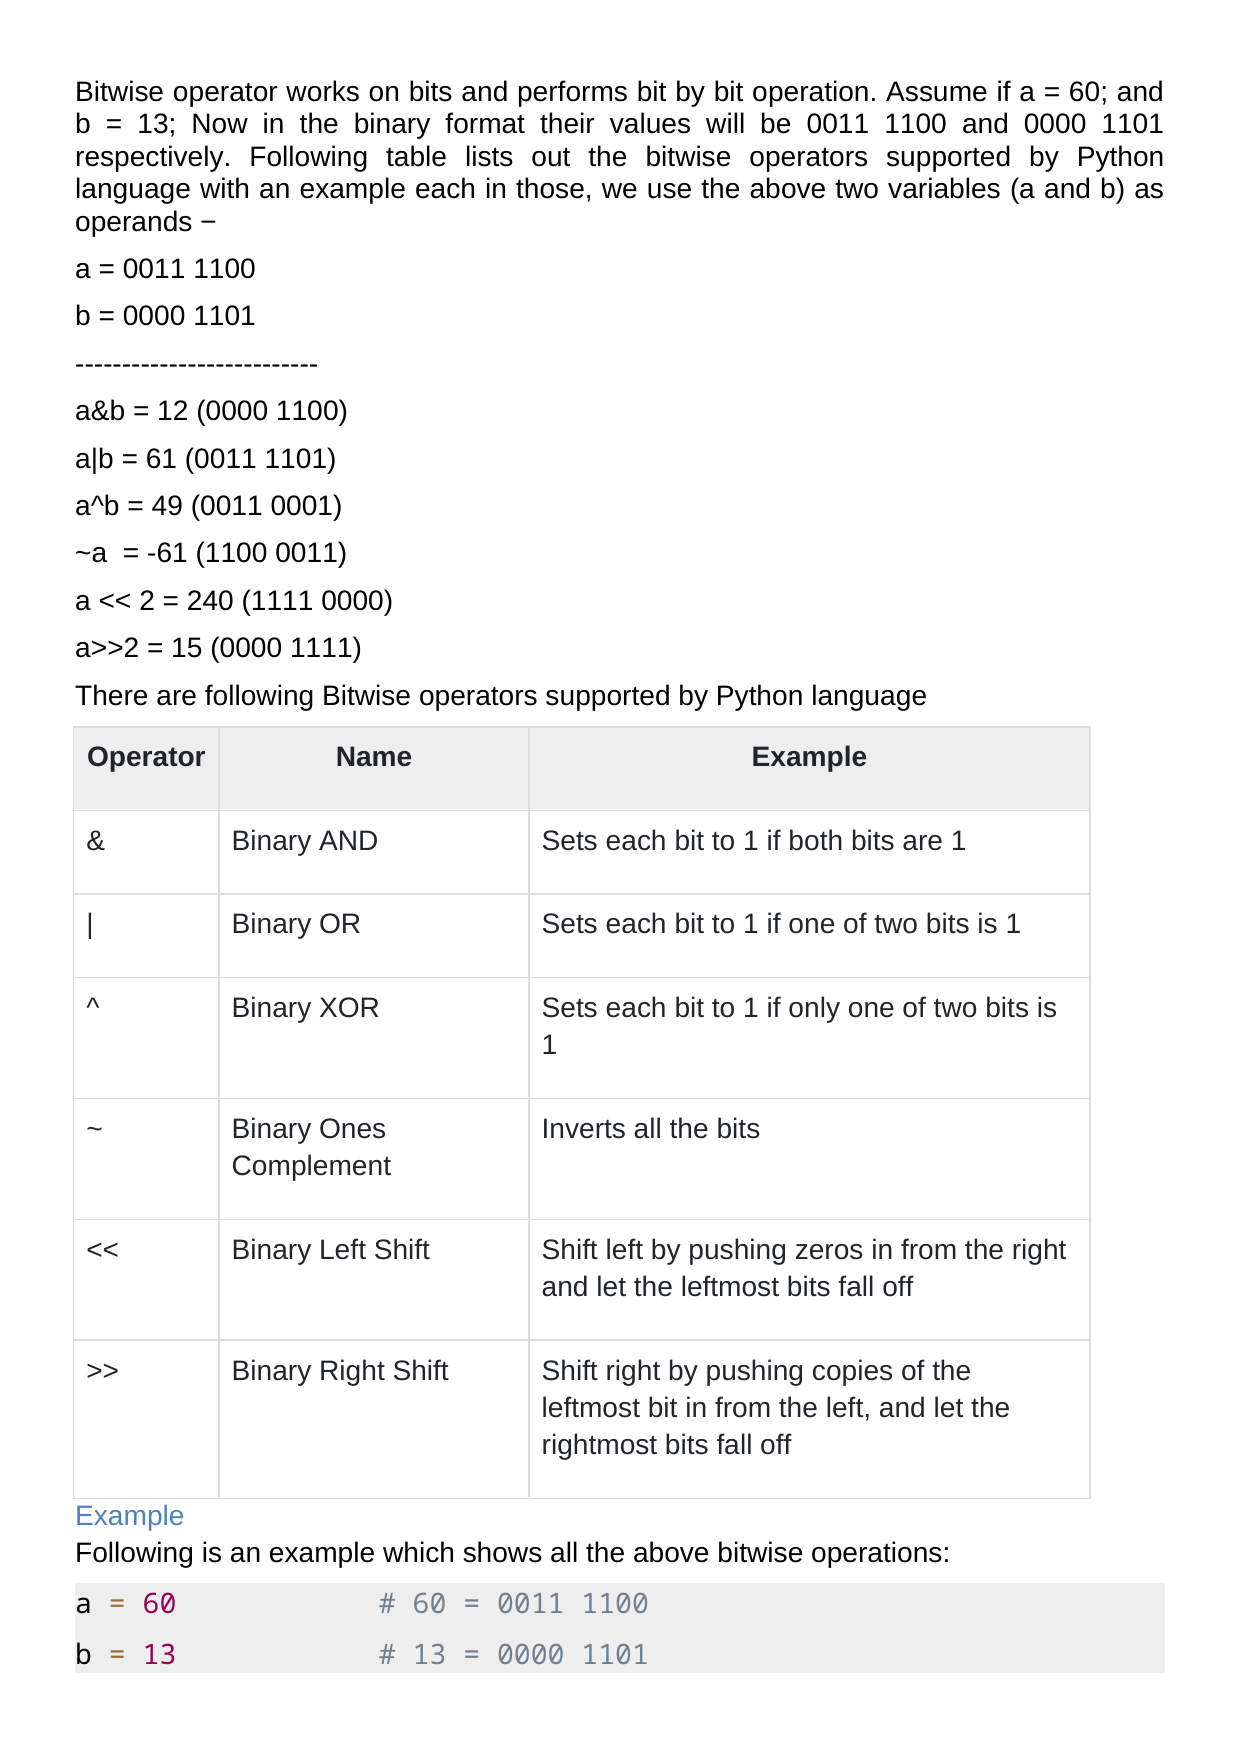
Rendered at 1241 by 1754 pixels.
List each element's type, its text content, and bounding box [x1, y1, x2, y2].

table_cell Binary XOR [220, 978, 528, 1098]
text a << 2 = 240 (1111 0000) [75, 584, 1165, 616]
table_cell Binary Right Shift [220, 1341, 528, 1497]
text a = 60 # 60 = 0011 1100 [75, 1583, 1165, 1622]
text -------------------------- [75, 347, 1165, 379]
table_cell Binary AND [220, 811, 528, 893]
table_cell Binary Ones Complement [220, 1099, 528, 1218]
table_cell Sets each bit to 1 if both bits are 1 [530, 811, 1089, 893]
text a&b = 12 (0000 1100) [75, 394, 1165, 427]
text a|b = 61 (0011 1101) [75, 442, 1165, 474]
subtitle Example [75, 1499, 1165, 1531]
table_cell Shift right by pushing copies of the leftmost bit in from the left, and let the rightmost bits fall off [530, 1341, 1089, 1497]
table_cell Binary Left Shift [220, 1220, 528, 1339]
table_header Operator [74, 728, 218, 809]
text a>>2 = 15 (0000 1111) [75, 631, 1165, 663]
text b = 13 # 13 = 0000 1101 [75, 1634, 1165, 1673]
table_cell << [74, 1220, 218, 1339]
table_header Name [220, 728, 528, 809]
table_cell & [74, 811, 218, 893]
table_cell ^ [74, 978, 218, 1098]
table_cell Shift left by pushing zeros in from the right and let the leftmost bits fall off [530, 1220, 1089, 1339]
text b = 0000 1101 [75, 299, 1165, 332]
table_cell >> [74, 1341, 218, 1497]
table_cell Sets each bit to 1 if one of two bits is 1 [530, 895, 1089, 977]
table_cell Binary OR [220, 895, 528, 977]
text There are following Bitwise operators supported by Python language [75, 678, 1165, 711]
table_cell Inverts all the bits [530, 1099, 1089, 1218]
table_cell ~ [74, 1099, 218, 1218]
table_cell Sets each bit to 1 if only one of two bits is 1 [530, 978, 1089, 1098]
table_header Example [530, 728, 1089, 809]
text a = 0011 1100 [75, 252, 1165, 284]
text a^b = 49 (0011 0001) [75, 489, 1165, 521]
text Following is an example which shows all the above bitwise operations: [75, 1536, 1165, 1568]
text ~a = -61 (1100 0011) [75, 536, 1165, 569]
table_cell | [74, 895, 218, 977]
text Bitwise operator works on bits and performs bit by bit operation. Assume if a = 60; and b = 13; Now in the binary format their values will be 0011 1100 and 0000 1101 respectively. Following table lists out the bitwise operators supported by Python language with an example each in those, we use the above two variables (a and b) as operands − [75, 75, 1165, 237]
